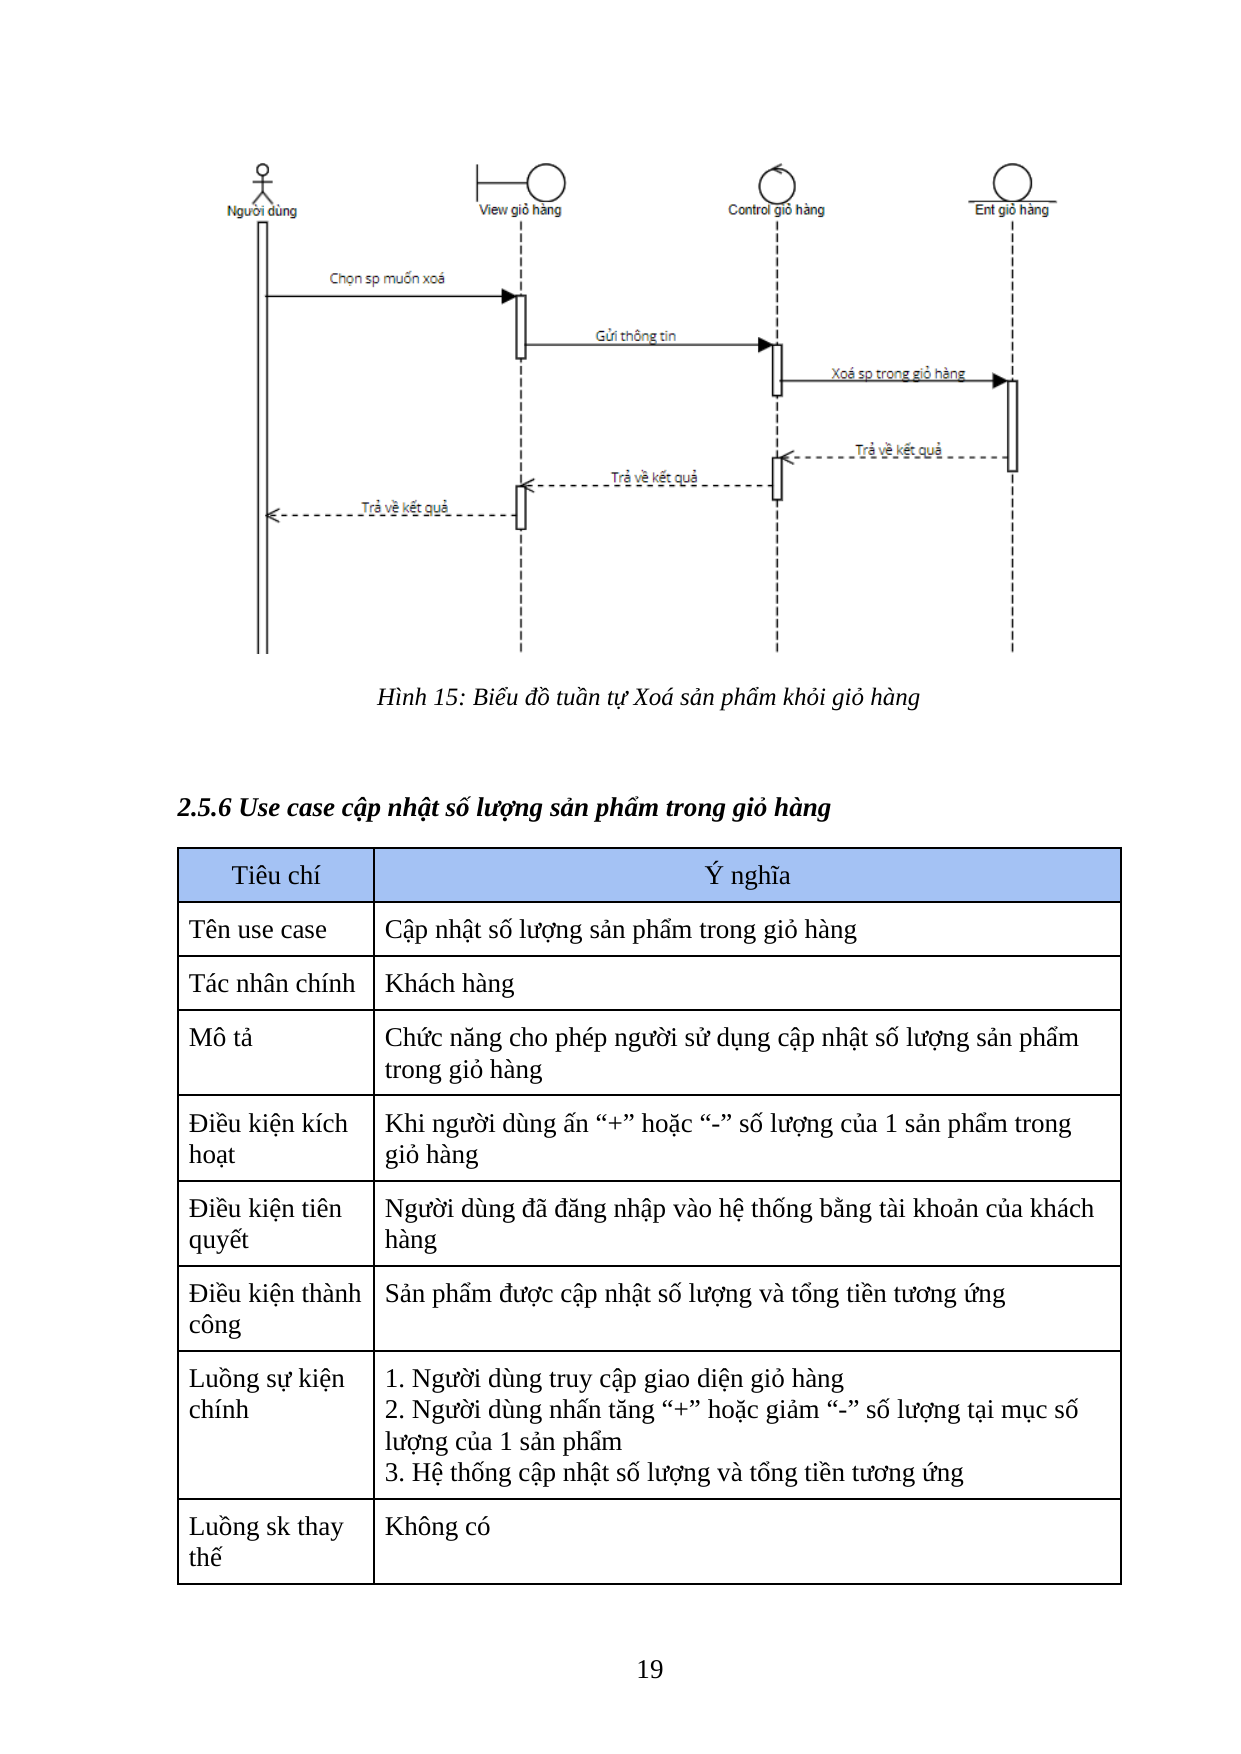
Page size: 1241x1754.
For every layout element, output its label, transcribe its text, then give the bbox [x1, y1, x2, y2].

table_header Tiêu chí [179, 849, 373, 901]
table_cell Chức năng cho phép người sử dụng cập nhật số lượng sản phẩm trong giỏ hàng [375, 1011, 1120, 1094]
table_cell Không có [375, 1500, 1120, 1583]
table_cell Tác nhân chính [179, 957, 373, 1009]
table_cell Điều kiện kích hoạt [179, 1096, 373, 1179]
table_header Ý nghĩa [375, 849, 1120, 901]
table_cell Mô tả [179, 1011, 373, 1094]
subtitle Use case cập nhật số lượng sản phẩm trong giỏ hàng [177, 791, 1122, 822]
table_cell Tên use case [179, 903, 373, 955]
table_cell Điều kiện thành công [179, 1267, 373, 1350]
table_cell Điều kiện tiên quyết [179, 1182, 373, 1265]
picture [214, 147, 1086, 654]
table_cell 1. Người dùng truy cập giao diện giỏ hàng 2. Người dùng nhấn tăng “+” hoặc giảm “-” số lượng tại mục số lượng của 1 sản phẩm 3. Hệ thống cập nhật số lượng và tổng tiền tương ứng [375, 1352, 1120, 1497]
table_cell Sản phẩm được cập nhật số lượng và tổng tiền tương ứng [375, 1267, 1120, 1350]
table_cell Người dùng đã đăng nhập vào hệ thống bằng tài khoản của khách hàng [375, 1182, 1120, 1265]
table_cell Khi người dùng ấn “+” hoặc “-” số lượng của 1 sản phẩm trong giỏ hàng [375, 1096, 1120, 1179]
table_cell Luồng sự kiện chính [179, 1352, 373, 1497]
table_cell Khách hàng [375, 957, 1120, 1009]
table_cell Cập nhật số lượng sản phẩm trong giỏ hàng [375, 903, 1120, 955]
table_cell Luồng sk thay thế [179, 1500, 373, 1583]
